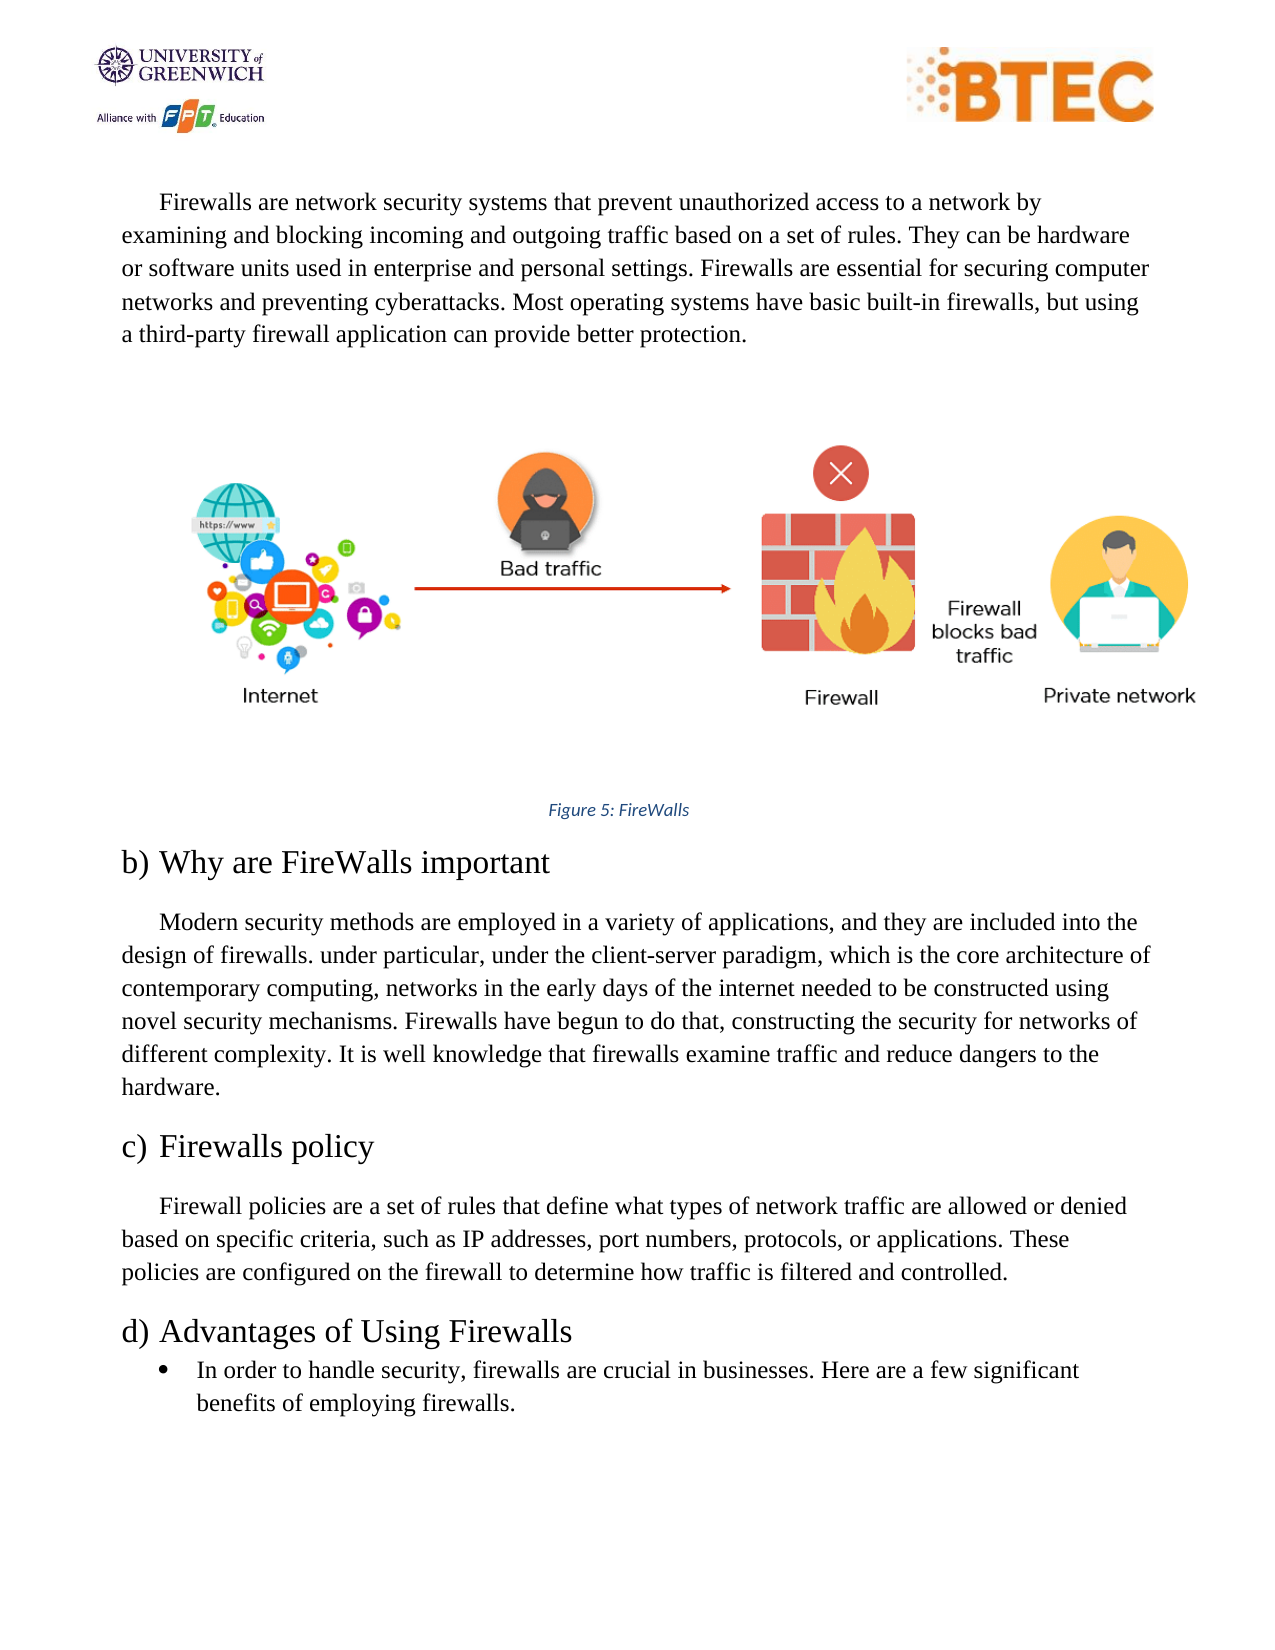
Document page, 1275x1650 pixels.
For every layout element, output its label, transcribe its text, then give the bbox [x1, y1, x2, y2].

picture [906, 47, 1154, 122]
picture [158, 373, 1229, 774]
text Firewalls are network security systems that prevent unauthorized access to a network by examining and blocking incoming and outgoing traffic based on a set of rules. They can be hardware or software units used in enterprise and personal settings. Firewalls are essential for securing computer networks and preventing cyberattacks. Most operating systems have basic built-in firewalls, but using a third-party firewall application can provide better protection. [121, 187, 1153, 348]
list Advantages of Using Firewalls [121, 1311, 1153, 1349]
list In order to handle security, firewalls are crucial in businesses. Here are a few significant benefits of employing firewalls. [159, 1355, 1153, 1417]
list Why are FireWalls important [121, 842, 1153, 881]
text Modern security methods are employed in a variety of applications, and they are included into the design of firewalls. under particular, under the client-server paradigm, which is the core architecture of contemporary computing, networks in the early days of the internet needed to be constructed using novel security mechanisms. Firewalls have begun to do that, constructing the security for networks of different complexity. It is well knowledge that firewalls examine traffic and reduce dangers to the hardware. [121, 907, 1153, 1101]
picture [83, 32, 277, 144]
text Firewall policies are a set of rules that define what types of network traffic are allowed or denied based on specific criteria, such as IP addresses, port numbers, protocols, or applications. These policies are configured on the firewall to determine how traffic is filtered and controlled. [121, 1191, 1153, 1286]
list Firewalls policy [121, 1126, 1153, 1164]
